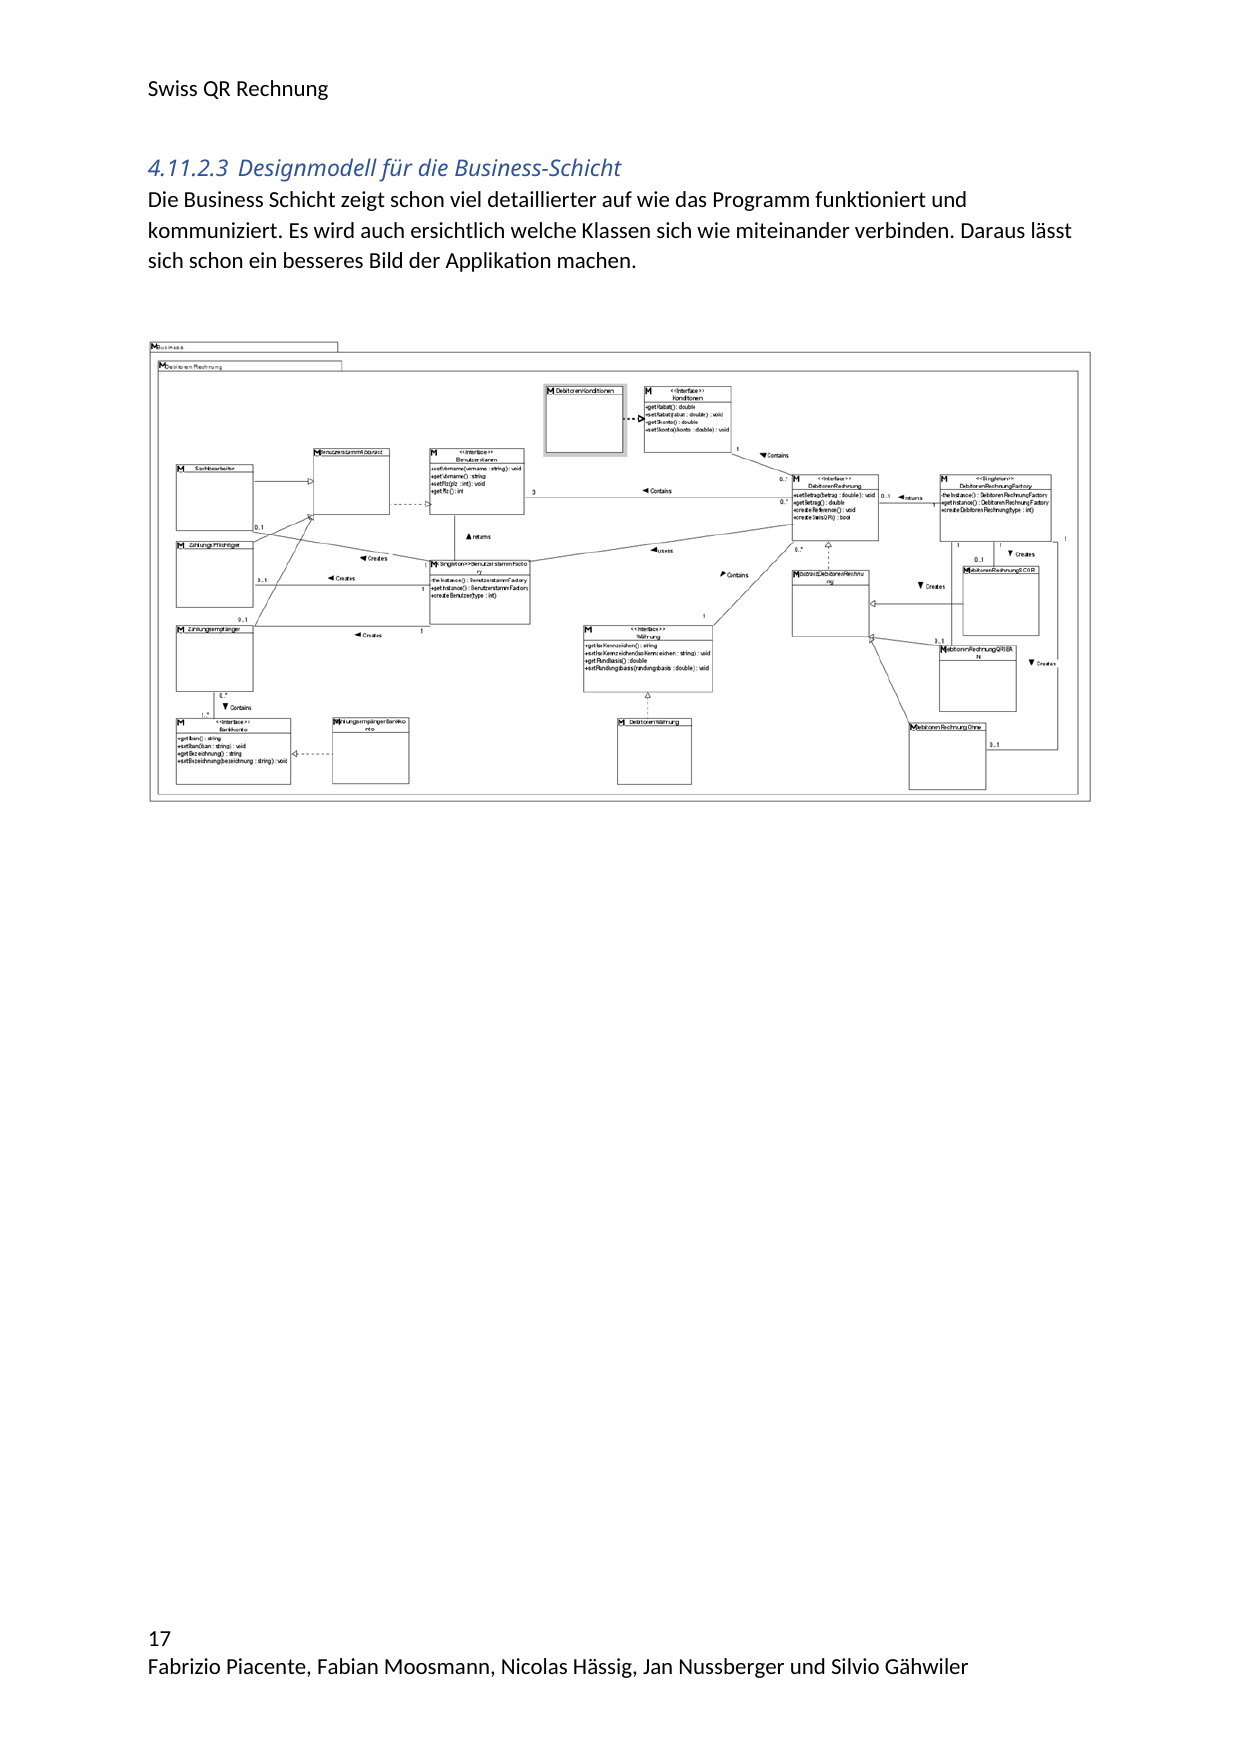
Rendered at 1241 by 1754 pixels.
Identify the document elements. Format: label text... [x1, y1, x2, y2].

subtitle Designmodell für die Business-Schicht [148, 152, 1093, 183]
picture [147, 339, 1093, 804]
text Die Business Schicht zeigt schon viel detaillierter auf wie das Programm funktioniert und kommuniziert. Es wird auch ersichtlich welche Klassen sich wie miteinander verbinden. Daraus lässt sich schon ein besseres Bild der Applikation machen. [148, 186, 1093, 274]
